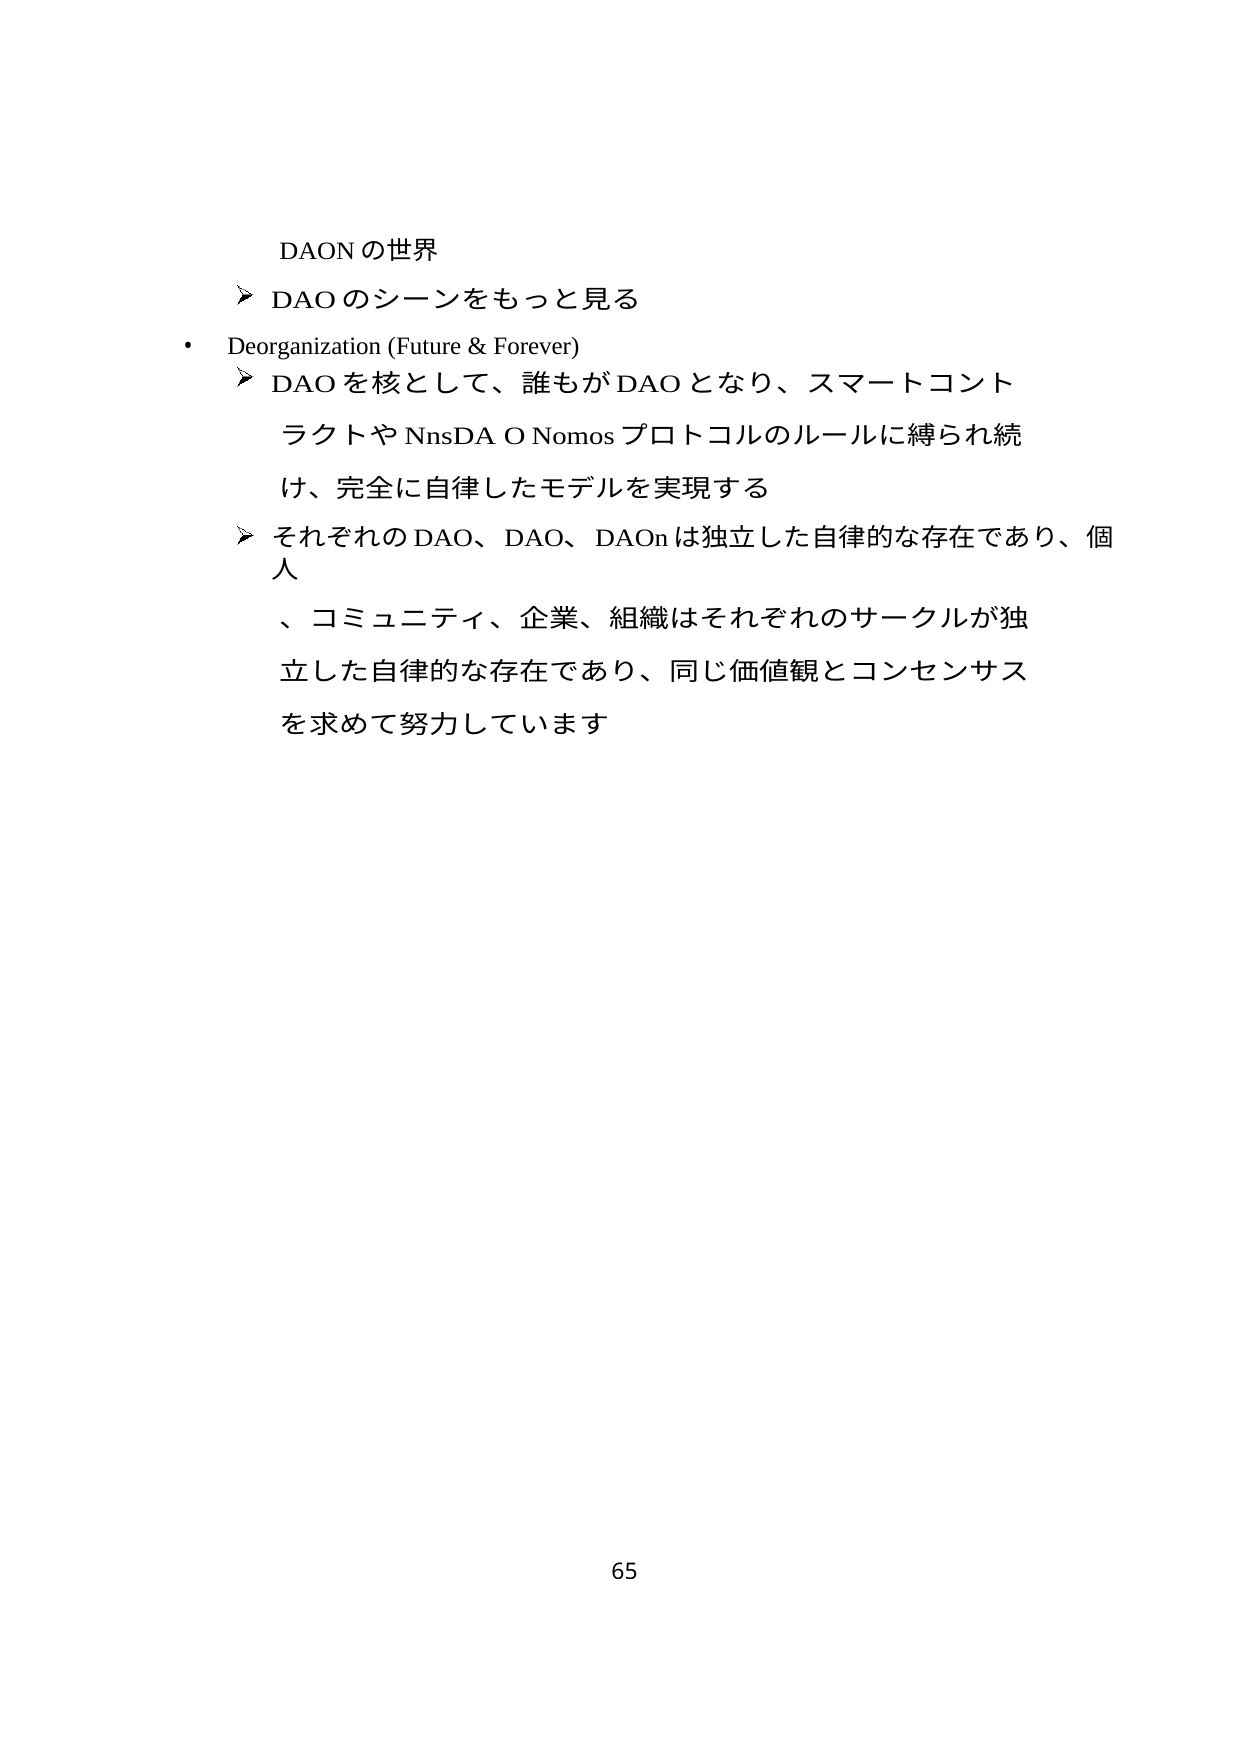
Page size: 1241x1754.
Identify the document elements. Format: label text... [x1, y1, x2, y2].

picture [235, 280, 271, 309]
text それぞれのDAO、DAO、DAOnは独立した自律的な存在であり、個人 [271, 521, 1134, 584]
picture [235, 363, 271, 391]
list Deorganization (Future & Forever) [183, 318, 1134, 363]
picture [235, 521, 271, 549]
text 、コミュニティ、企業、組織はそれぞれのサークルが独立した自律的な存在であり、同じ価値観とコンセンサスを求めて努力しています [279, 598, 1054, 740]
text DAONの世界 [279, 230, 1134, 267]
text DAOを核として、誰もがDAOとなり、スマートコントラクトやNnsDA O Nomosプロトコルのルールに縛られ続け、完全に自律したモデルを実現する [271, 363, 1043, 504]
text DAOのシーンをもっと見る [271, 280, 1134, 316]
